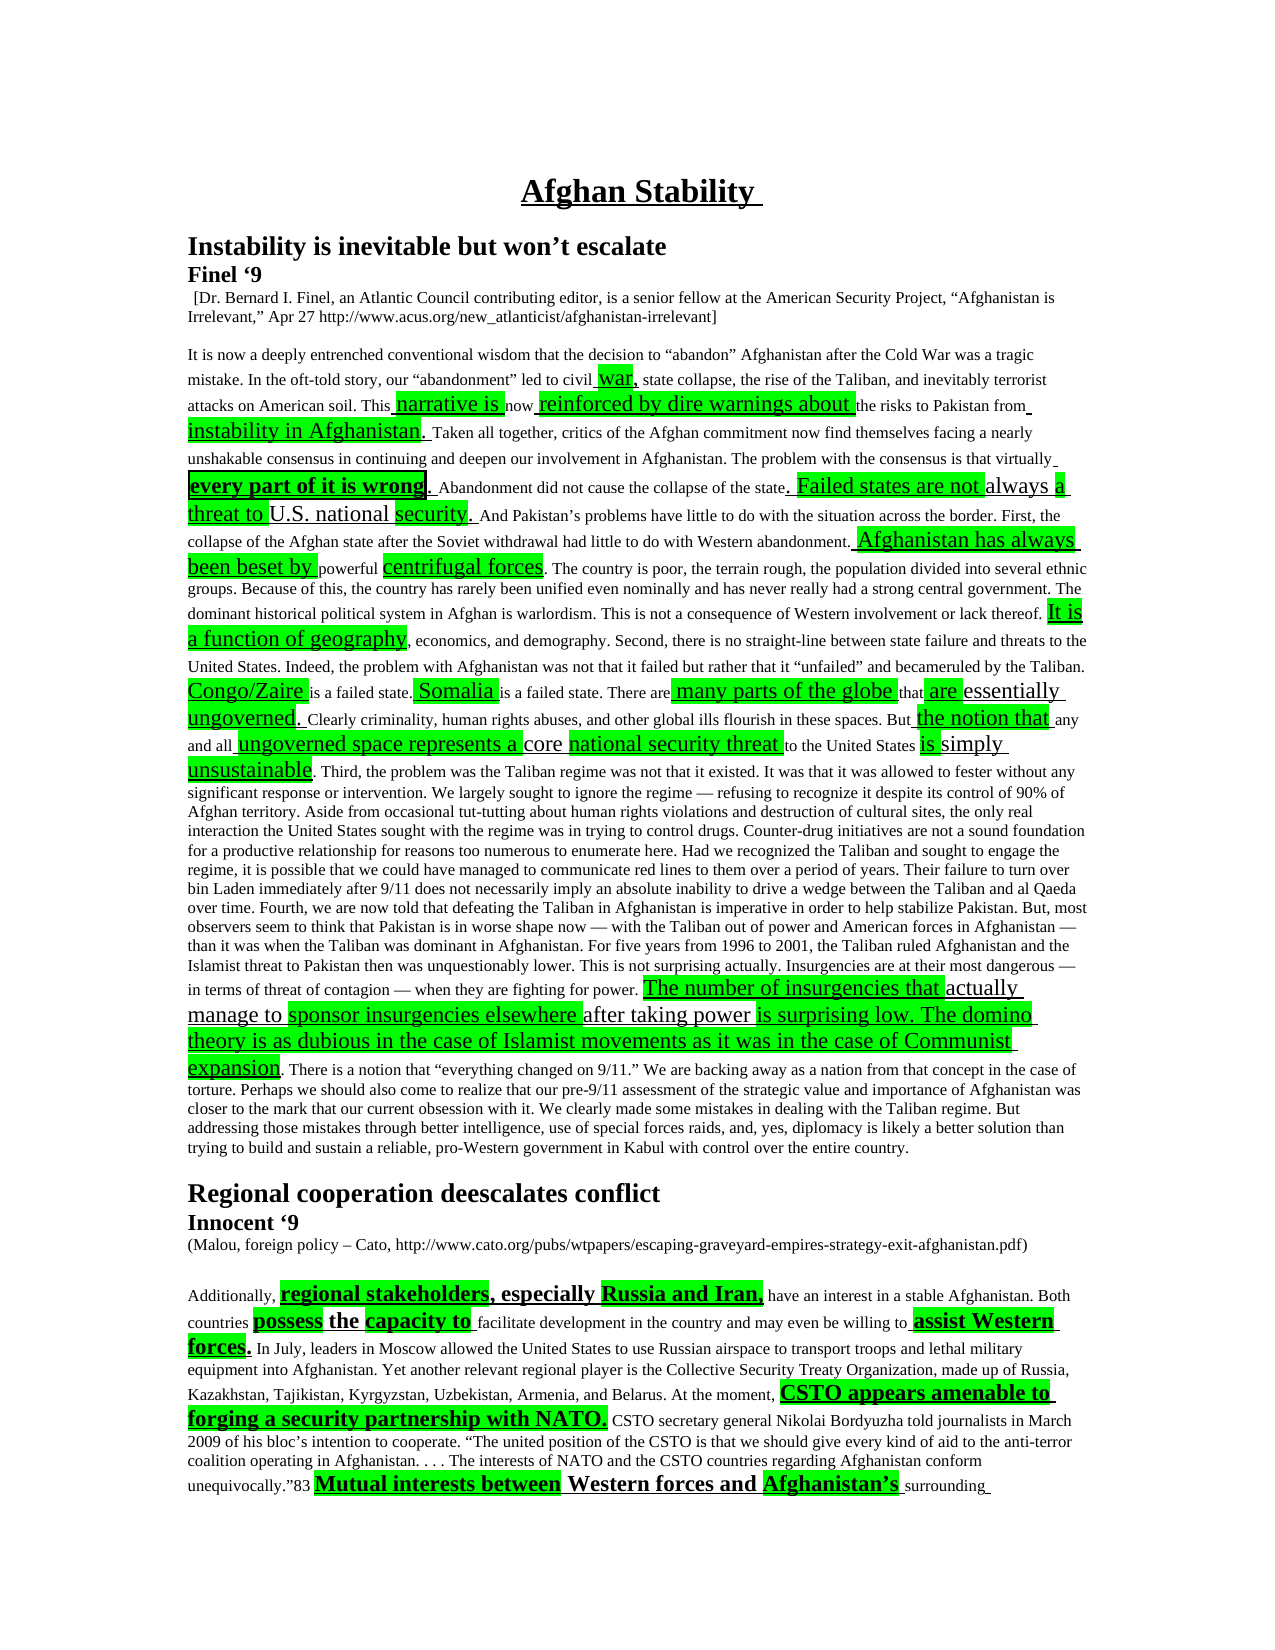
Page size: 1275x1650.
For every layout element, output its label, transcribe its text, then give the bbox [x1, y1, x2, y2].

text It is now a deeply entrenched conventional wisdom that the decision to “abandon” Afghanistan after the Cold War was a tragic mistake. In the oft-told story, our “abandonment” led to civil war, state collapse, the rise of the Taliban, and inevitably terrorist attacks on American soil. This narrative is now reinforced by dire warnings about the risks to Pakistan from instability in Afghanistan. Taken all together, critics of the Afghan commitment now find themselves facing a nearly unshakable consensus in continuing and deepen our involvement in Afghanistan. The problem with the consensus is that virtually every part of it is wrong. Abandonment did not cause the collapse of the state. Failed states are not always a threat to U.S. national security. And Pakistan’s problems have little to do with the situation across the border. First, the collapse of the Afghan state after the Soviet withdrawal had little to do with Western abandonment. Afghanistan has always been beset by powerful centrifugal forces. The country is poor, the terrain rough, the population divided into several ethnic groups. Because of this, the country has rarely been unified even nominally and has never really had a strong central government. The dominant historical political system in Afghan is warlordism. This is not a consequence of Western involvement or lack thereof. It is a function of geography, economics, and demography. Second, there is no straight-line between state failure and threats to the United States. Indeed, the problem with Afghanistan was not that it failed but rather that it “unfailed” and becameruled by the Taliban. Congo/Zaire is a failed state. Somalia is a failed state. There are many parts of the globe that are essentially ungoverned. Clearly criminality, human rights abuses, and other global ills flourish in these spaces. But the notion that any and all ungoverned space represents a core national security threat to the United States is simply unsustainable. Third, the problem was the Taliban regime was not that it existed. It was that it was allowed to fester without any significant response or intervention. We largely sought to ignore the regime — refusing to recognize it despite its control of 90% of Afghan territory. Aside from occasional tut-tutting about human rights violations and destruction of cultural sites, the only real interaction the United States sought with the regime was in trying to control drugs. Counter-drug initiatives are not a sound foundation for a productive relationship for reasons too numerous to enumerate here. Had we recognized the Taliban and sought to engage the regime, it is possible that we could have managed to communicate red lines to them over a period of years. Their failure to turn over bin Laden immediately after 9/11 does not necessarily imply an absolute inability to drive a wedge between the Taliban and al Qaeda over time. Fourth, we are now told that defeating the Taliban in Afghanistan is imperative in order to help stabilize Pakistan. But, most observers seem to think that Pakistan is in worse shape now — with the Taliban out of power and American forces in Afghanistan — than it was when the Taliban was dominant in Afghanistan. For five years from 1996 to 2001, the Taliban ruled Afghanistan and the Islamist threat to Pakistan then was unquestionably lower. This is not surprising actually. Insurgencies are at their most dangerous — in terms of threat of contagion — when they are fighting for power. The number of insurgencies that actually manage to sponsor insurgencies elsewhere after taking power is surprising low. The domino theory is as dubious in the case of Islamist movements as it was in the case of Communist expansion. There is a notion that “everything changed on 9/11.” We are backing away as a nation from that concept in the case of torture. Perhaps we should also come to realize that our pre-9/11 assessment of the strategic value and importance of Afghanistan was closer to the mark that our current obsession with it. We clearly made some mistakes in dealing with the Taliban regime. But addressing those mistakes through better intelligence, use of special forces raids, and, yes, diplomacy is likely a better solution than trying to build and sustain a reliable, pro-Western government in Kabul with control over the entire country. [187, 345, 1087, 1157]
subtitle Regional cooperation deescalates conflict [187, 1177, 1087, 1208]
text Innocent ‘9 [187, 1208, 1087, 1235]
text (Malou, foreign policy – Cato, http://www.cato.org/pubs/wtpapers/escaping-graveyard-empires-strategy-exit-afghanistan.pdf) [187, 1235, 1087, 1254]
text [Dr. Bernard I. Finel, an Atlantic Council contributing editor, is a senior fellow at the American Security Project, “Afghanistan is Irrelevant,” Apr 27 http://www.acus.org/new_atlanticist/afghanistan-irrelevant] [187, 287, 1087, 326]
subtitle Afghan Stability [187, 171, 1087, 209]
text Finel ‘9 [187, 261, 1087, 287]
subtitle Instability is inevitable but won’t escalate [187, 230, 1087, 261]
